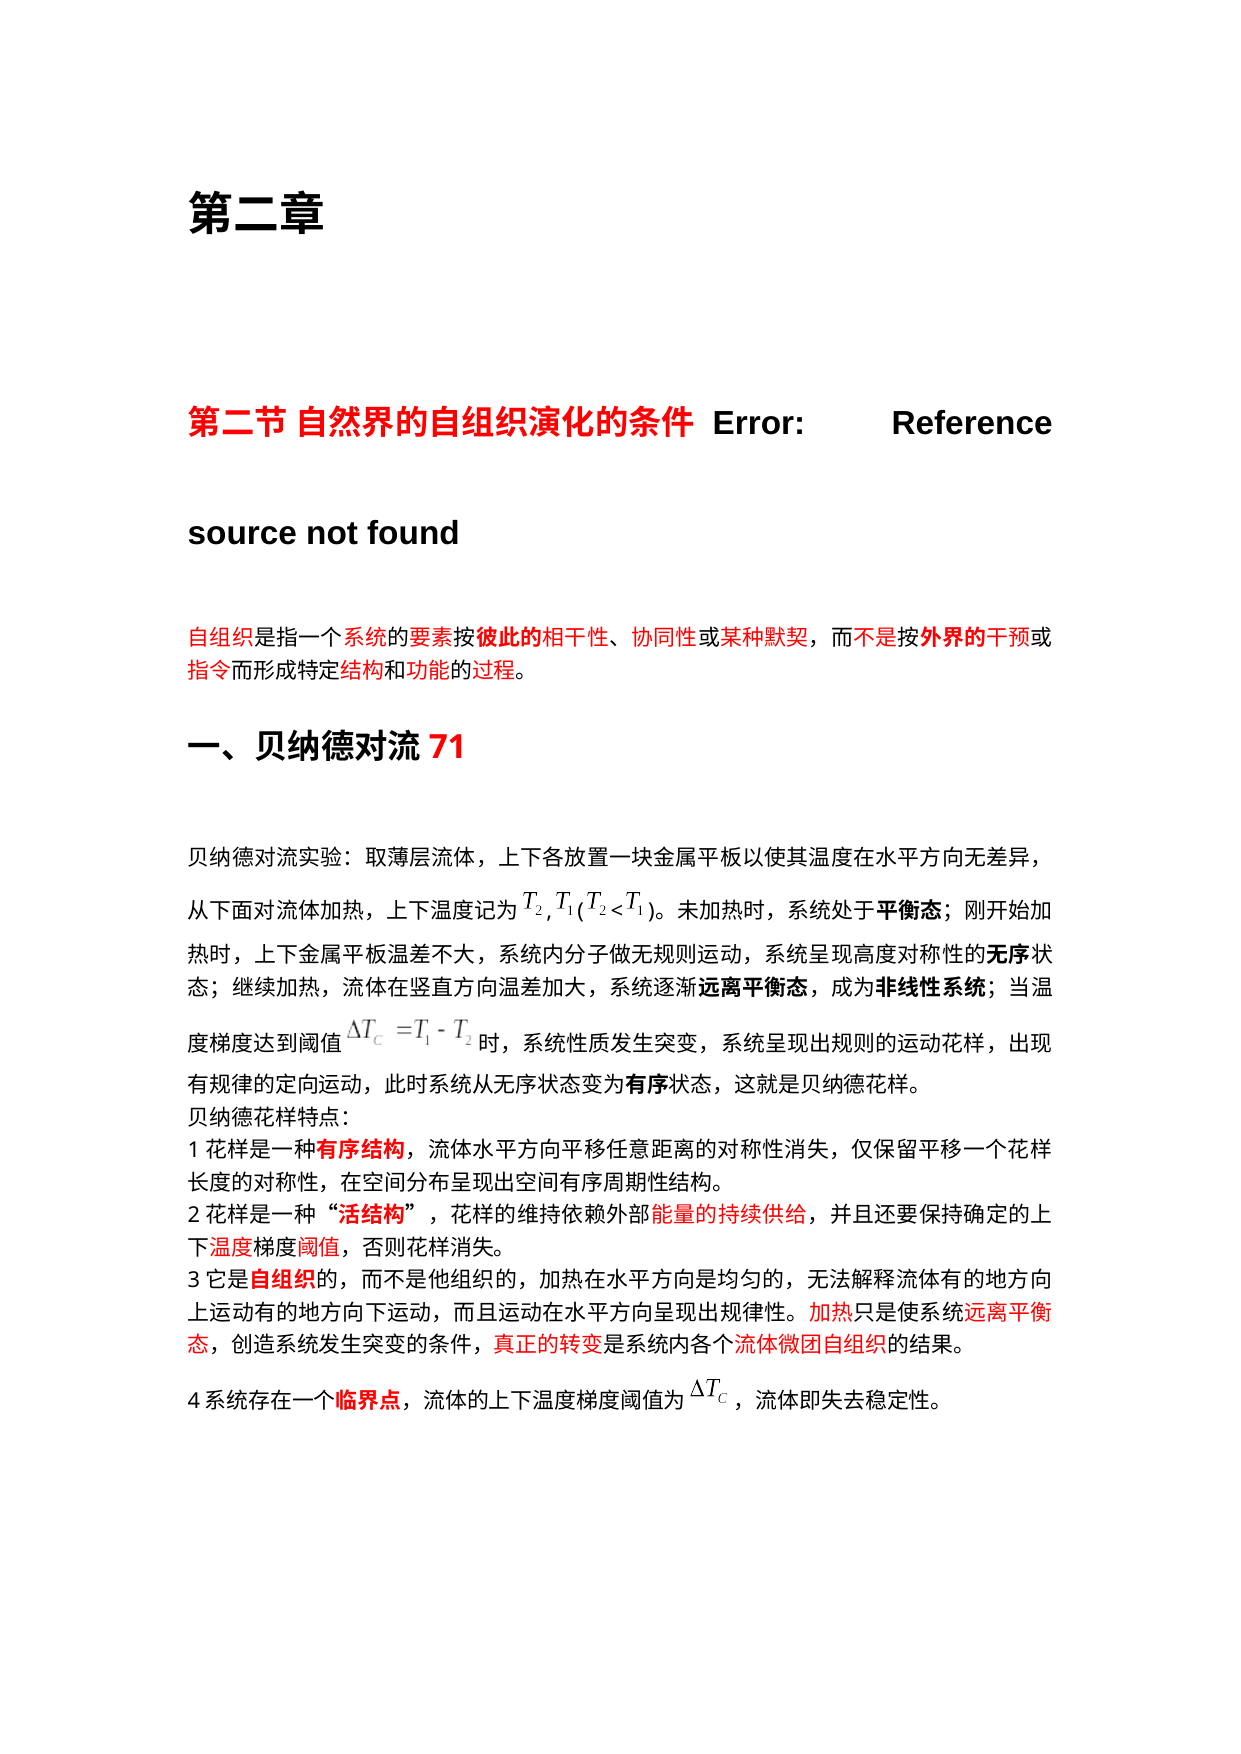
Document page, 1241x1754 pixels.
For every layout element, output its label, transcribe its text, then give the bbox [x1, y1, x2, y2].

text 3它是自组织的，而不是他组织的，加热在水平方向是均匀的，无法解释流体有的地方向上运动有的地方向下运动，而且运动在水平方向呈现出规律性。加热只是使系统远离平衡态，创造系统发生突变的条件，真正的转变是系统内各个流体微团自组织的结果。 [187, 1262, 1053, 1359]
text 4系统存在一个临界点，流体的上下温度梯度阈值为，流体即失去稳定性。 [187, 1359, 1053, 1424]
subtitle 第二章 [187, 162, 1053, 259]
text 1花样是一种有序结构，流体水平方向平移任意距离的对称性消失，仅保留平移一个花样长度的对称性，在空间分布呈现出空间有序周期性结构。 [187, 1132, 1053, 1197]
subtitle 一、贝纳德对流 71 [187, 712, 1053, 777]
text 自组织是指一个系统的要素按彼此的相干性、协同性或某种默契，而不是按外界的干预或指令而形成特定结构和功能的过程。 [187, 620, 1053, 685]
text 贝纳德对流实验：取薄层流体，上下各放置一块金属平板以使其温度在水平方向无差异，从下面对流体加热，上下温度记为,(<)。未加热时，系统处于平衡态；刚开始加热时，上下金属平板温差不大，系统内分子做无规则运动，系统呈现高度对称性的无序状态；继续加热，流体在竖直方向温差加大，系统逐渐远离平衡态，成为非线性系统；当温度梯度达到阈值时，系统性质发生突变，系统呈现出规则的运动花样，出现有规律的定向运动，此时系统从无序状态变为有序状态，这就是贝纳德花样。 [187, 839, 1053, 1099]
text 2花样是一种“活结构”，花样的维持依赖外部能量的持续供给，并且还要保持确定的上下温度梯度阈值，否则花样消失。 [187, 1197, 1053, 1262]
subtitle 第二节 自然界的自组织演化的条件 41 [187, 387, 1053, 565]
text 贝纳德花样特点： [187, 1099, 1053, 1132]
